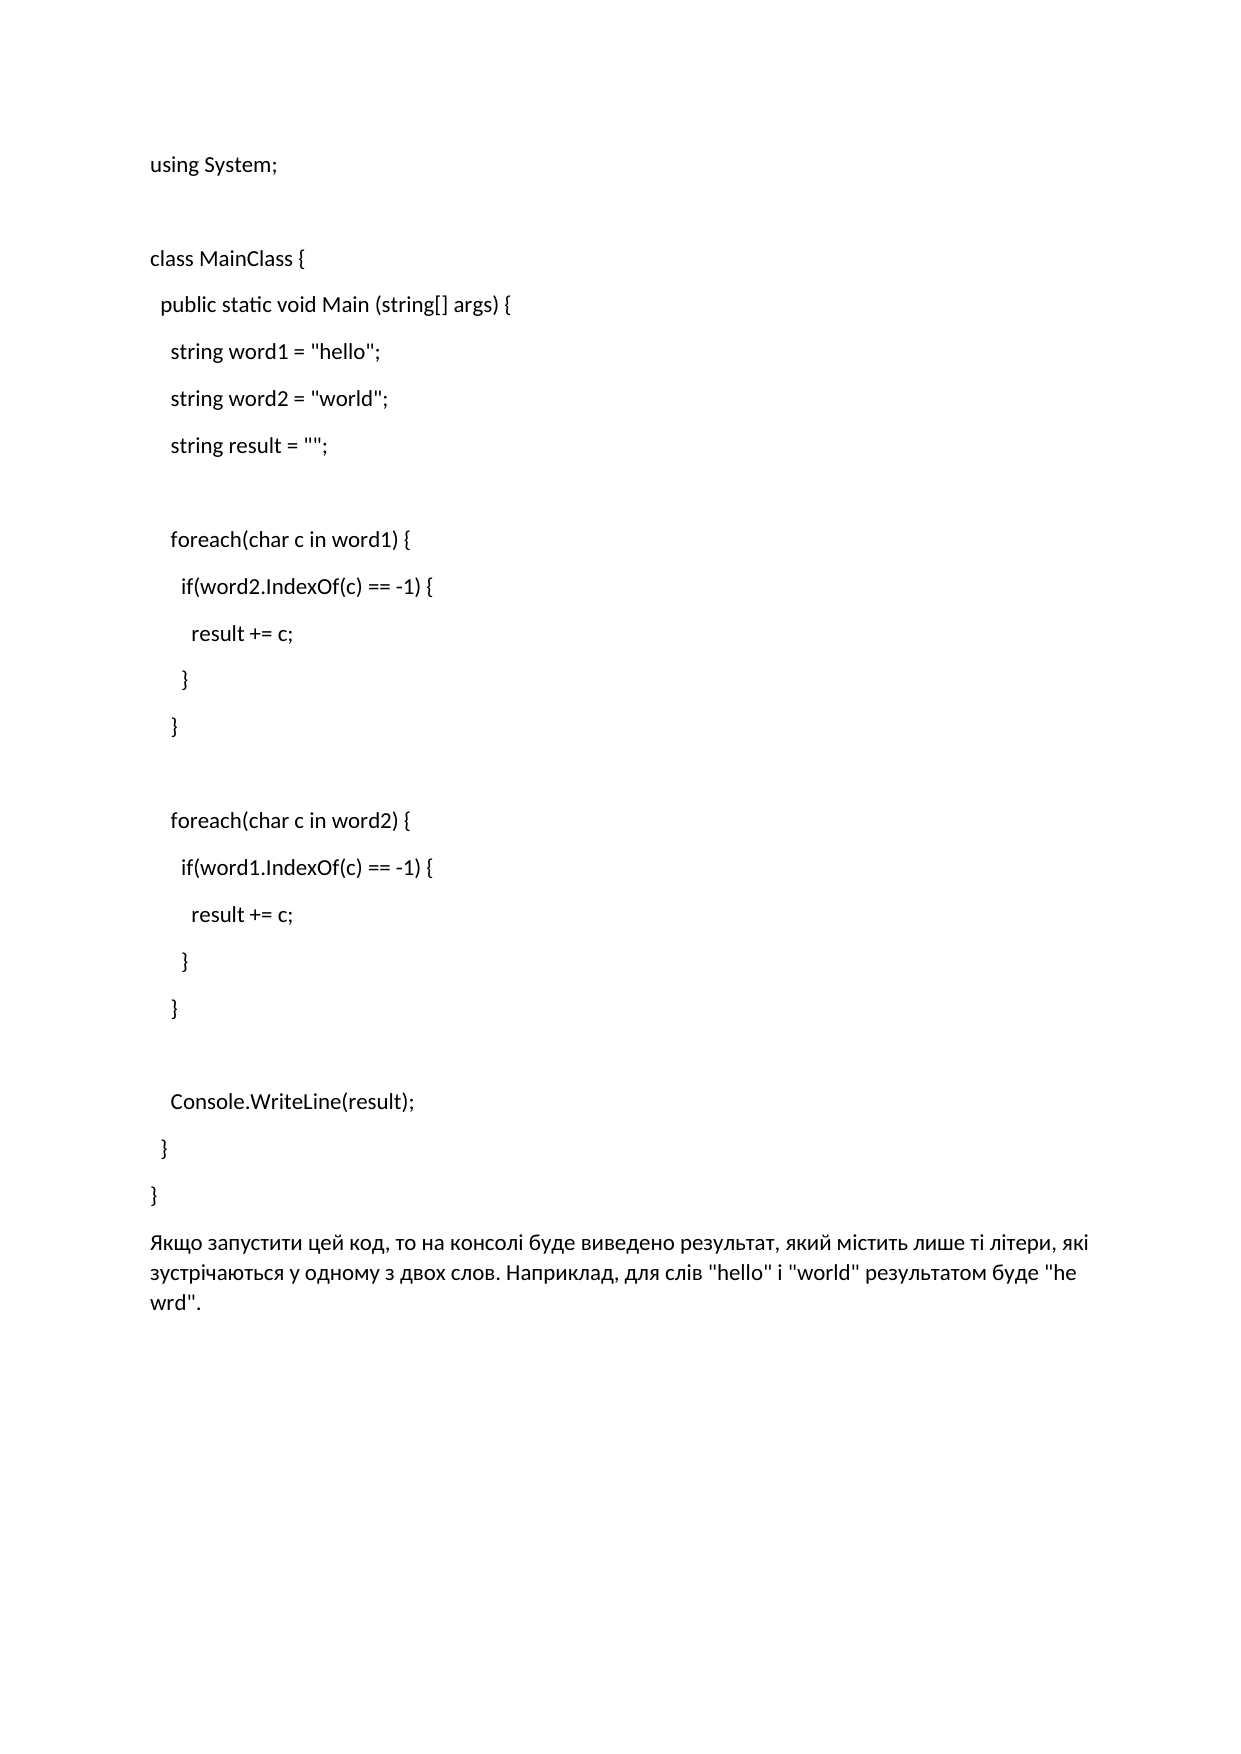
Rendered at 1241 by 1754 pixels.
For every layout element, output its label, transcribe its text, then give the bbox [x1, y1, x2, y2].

text if(word2.IndexOf(c) == -1) { [150, 572, 1090, 600]
text string word2 = "world"; [150, 384, 1090, 412]
text } [150, 1134, 1090, 1162]
text foreach(char c in word1) { [150, 525, 1090, 553]
text class MainClass { [150, 244, 1090, 272]
text Console.WriteLine(result); [150, 1087, 1090, 1116]
text } [150, 994, 1090, 1022]
text if(word1.IndexOf(c) == -1) { [150, 853, 1090, 881]
text string result = ""; [150, 431, 1090, 459]
text result += c; [150, 900, 1090, 928]
text using System; [150, 150, 1090, 178]
text foreach(char c in word2) { [150, 806, 1090, 834]
text public static void Main (string[] args) { [150, 291, 1090, 319]
text Якщо запустити цей код, то на консолі буде виведено результат, який містить лише ті літери, які зустрічаються у одному з двох слов. Наприклад, для слів "hello" і "world" результатом буде "he wrd". [150, 1228, 1090, 1317]
text } [150, 1181, 1090, 1209]
text } [150, 947, 1090, 975]
text } [150, 712, 1090, 741]
text string word1 = "hello"; [150, 337, 1090, 366]
text result += c; [150, 619, 1090, 647]
text } [150, 666, 1090, 694]
